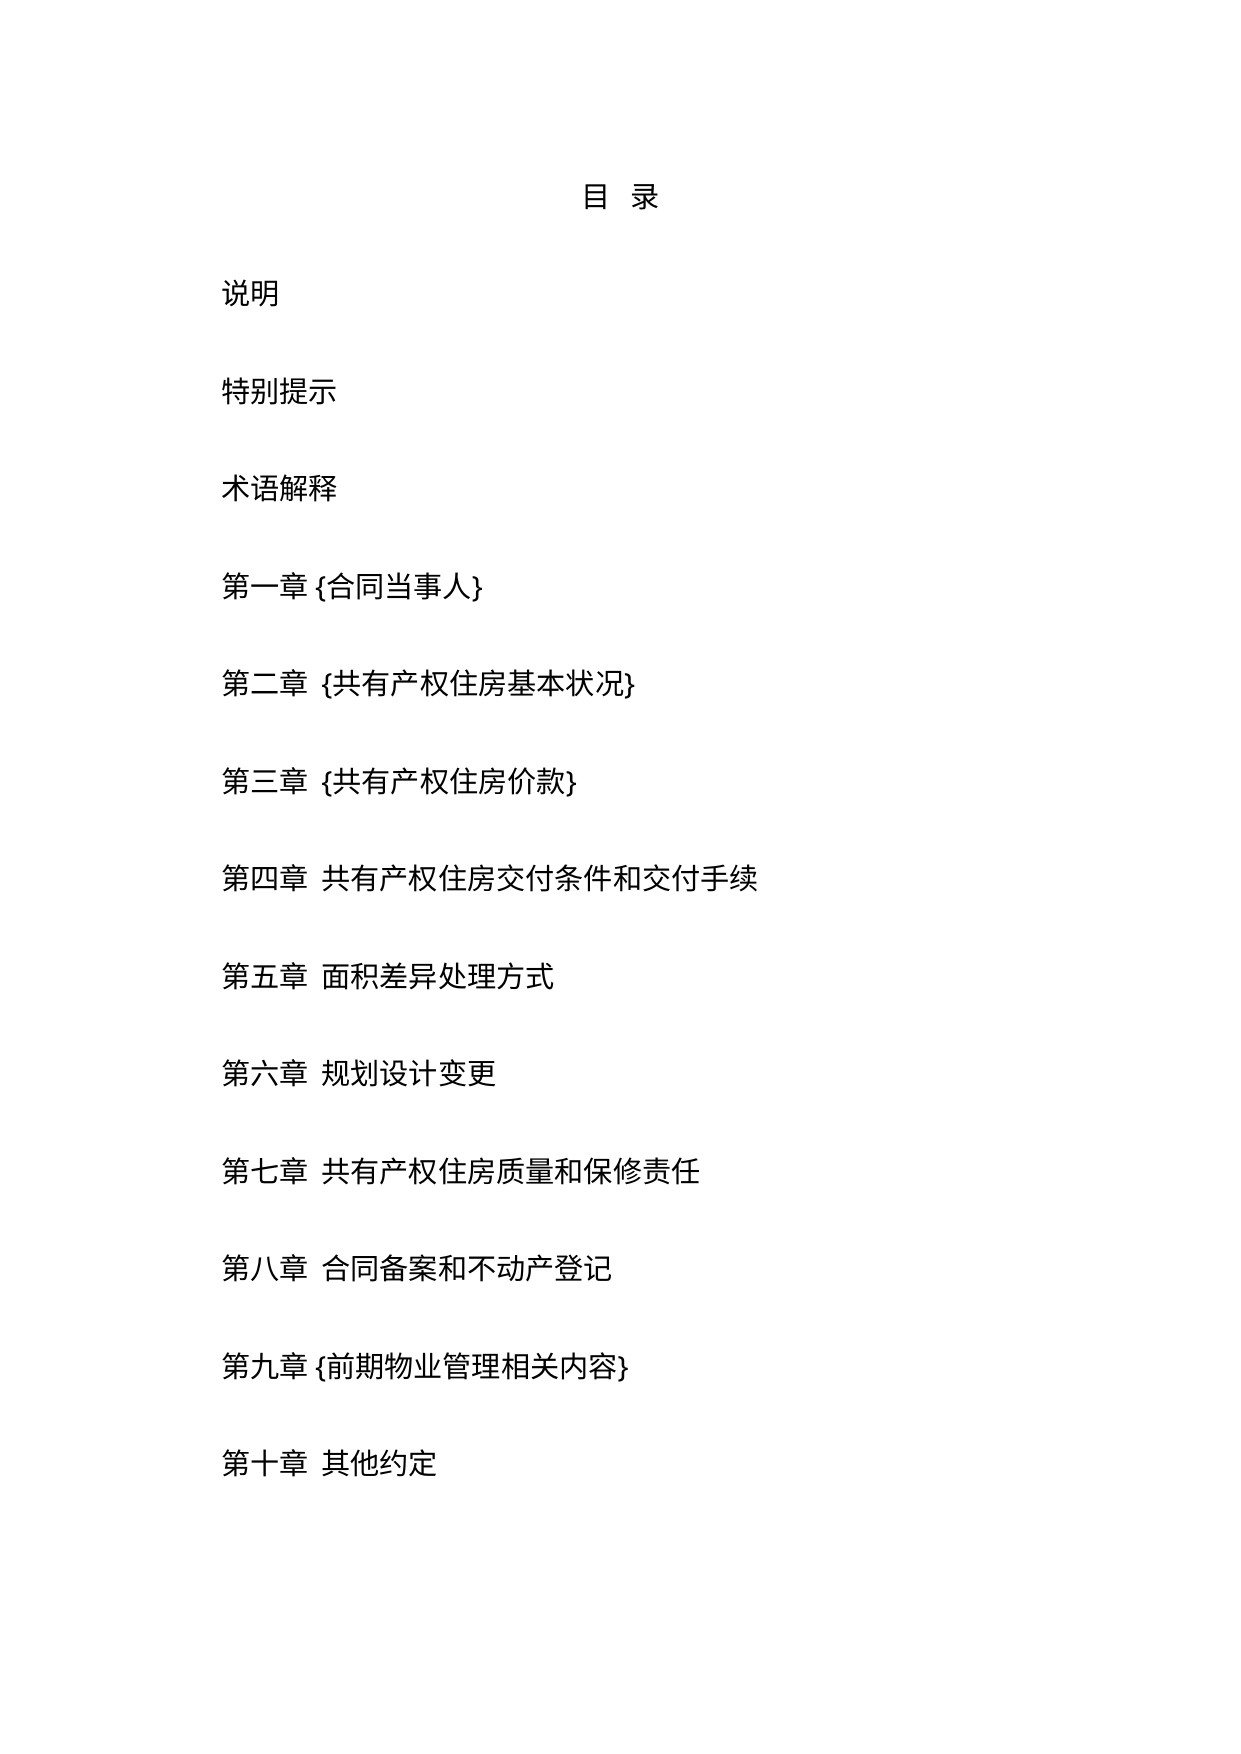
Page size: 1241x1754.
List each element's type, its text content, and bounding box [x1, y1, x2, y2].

text 目 录 [162, 162, 1078, 227]
text 第四章 共有产权住房交付条件和交付手续 [162, 844, 1078, 909]
text 说明 [162, 259, 1078, 324]
text 第七章 共有产权住房质量和保修责任 [162, 1137, 1078, 1202]
text 第三章 {共有产权住房价款} [162, 747, 1078, 812]
text 第一章 {合同当事人} [162, 552, 1078, 617]
text 第八章 合同备案和不动产登记 [162, 1234, 1078, 1299]
text 特别提示 [162, 357, 1078, 422]
text 第九章 {前期物业管理相关内容} [162, 1332, 1078, 1397]
text 第五章 面积差异处理方式 [162, 942, 1078, 1007]
text 第六章 规划设计变更 [162, 1039, 1078, 1104]
text 术语解释 [162, 454, 1078, 519]
text 第十章 其他约定 [162, 1429, 1078, 1494]
text 第二章 {共有产权住房基本状况} [162, 649, 1078, 714]
